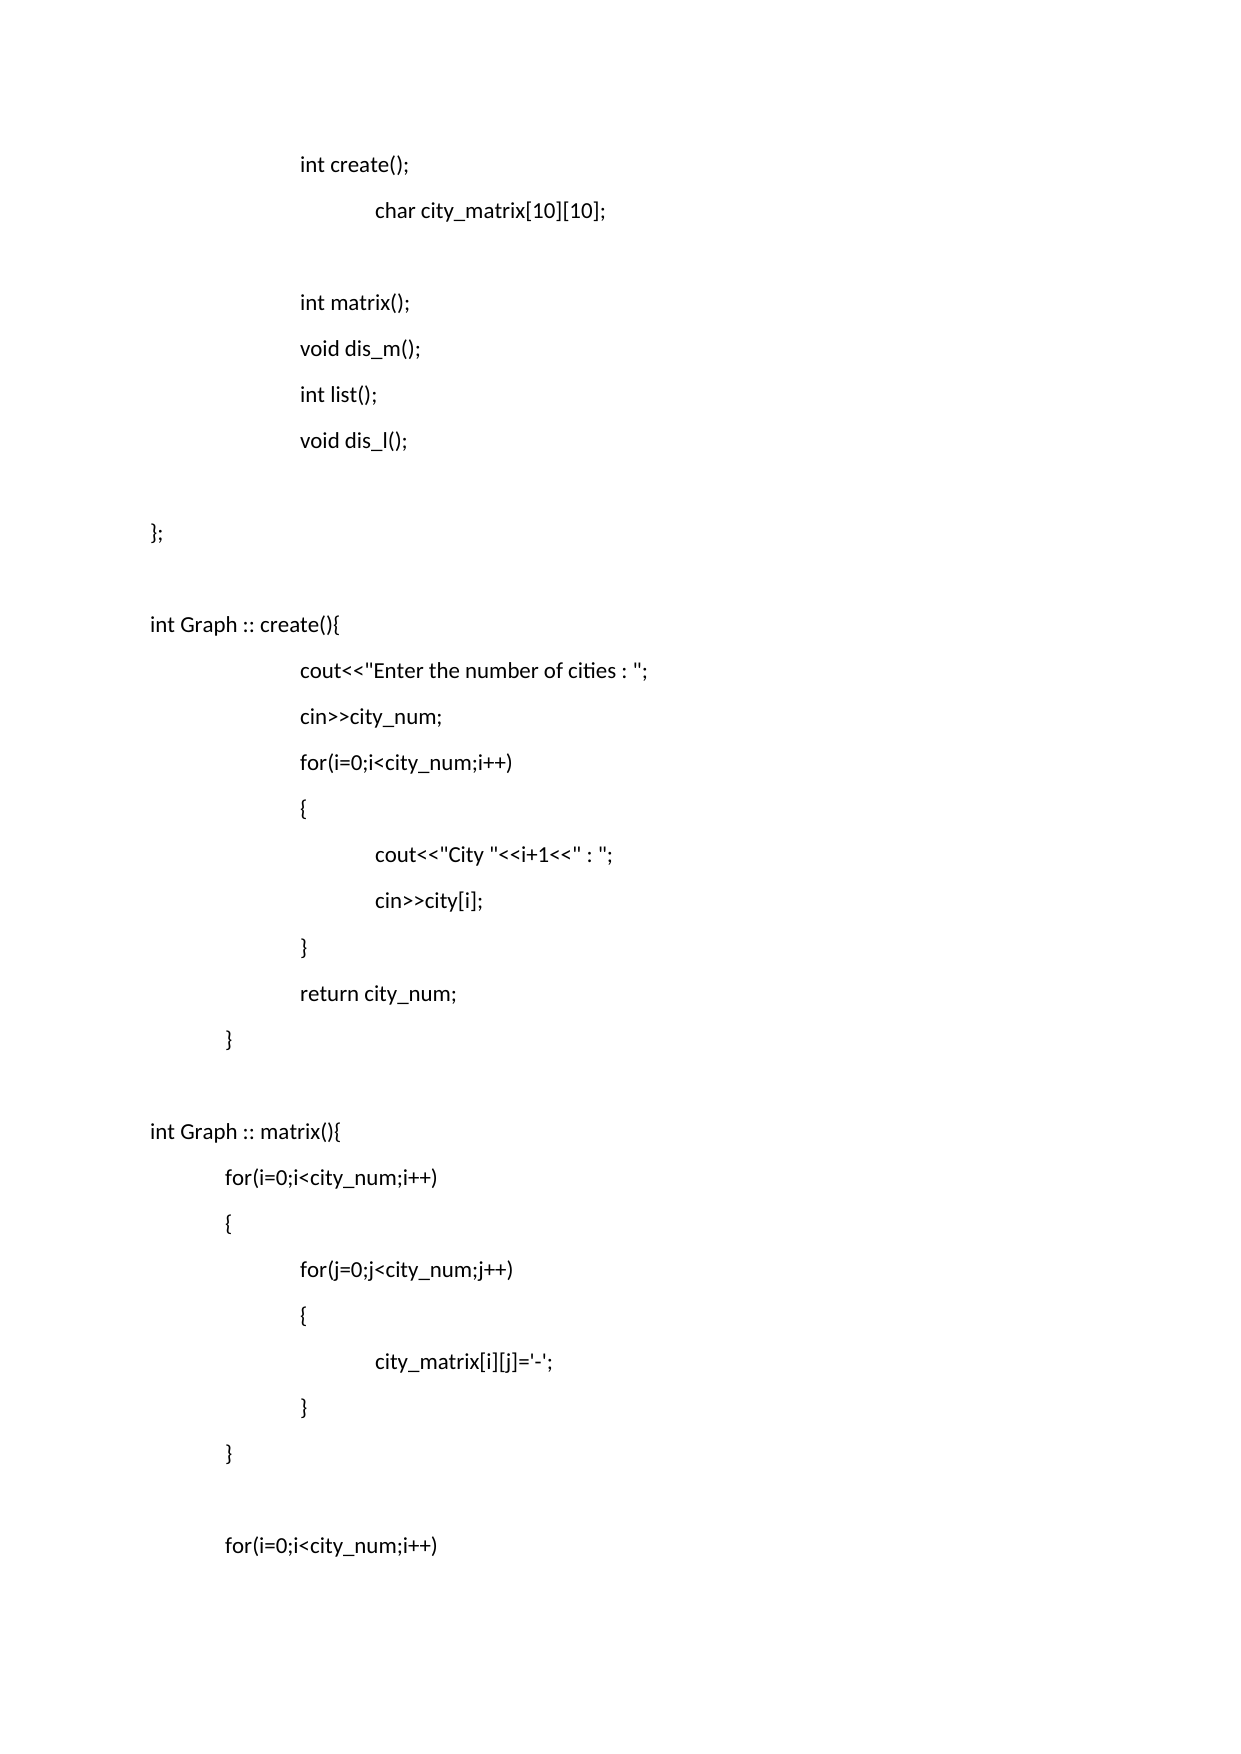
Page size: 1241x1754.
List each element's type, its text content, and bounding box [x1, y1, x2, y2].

text } [150, 1439, 1090, 1467]
text int Graph :: create(){ [150, 610, 1090, 638]
text int create(); [150, 150, 1090, 178]
text city_matrix[i][j]='-'; [150, 1347, 1090, 1375]
text void dis_m(); [150, 334, 1090, 362]
text for(i=0;i<city_num;i++) [150, 1531, 1090, 1559]
text for(j=0;j<city_num;j++) [150, 1255, 1090, 1283]
text int list(); [150, 380, 1090, 408]
text return city_num; [150, 979, 1090, 1007]
text { [150, 1209, 1090, 1237]
text cout<<"Enter the number of cities : "; [150, 656, 1090, 684]
text } [150, 1025, 1090, 1053]
text { [150, 794, 1090, 823]
text { [150, 1301, 1090, 1329]
text for(i=0;i<city_num;i++) [150, 1163, 1090, 1191]
text for(i=0;i<city_num;i++) [150, 748, 1090, 777]
text int matrix(); [150, 288, 1090, 316]
text cin>>city[i]; [150, 887, 1090, 915]
text int Graph :: matrix(){ [150, 1117, 1090, 1145]
text cin>>city_num; [150, 702, 1090, 731]
text cout<<"City "<<i+1<<" : "; [150, 841, 1090, 869]
text char city_matrix[10][10]; [150, 196, 1090, 224]
text }; [150, 518, 1090, 546]
text } [150, 933, 1090, 961]
text void dis_l(); [150, 426, 1090, 454]
text } [150, 1393, 1090, 1421]
